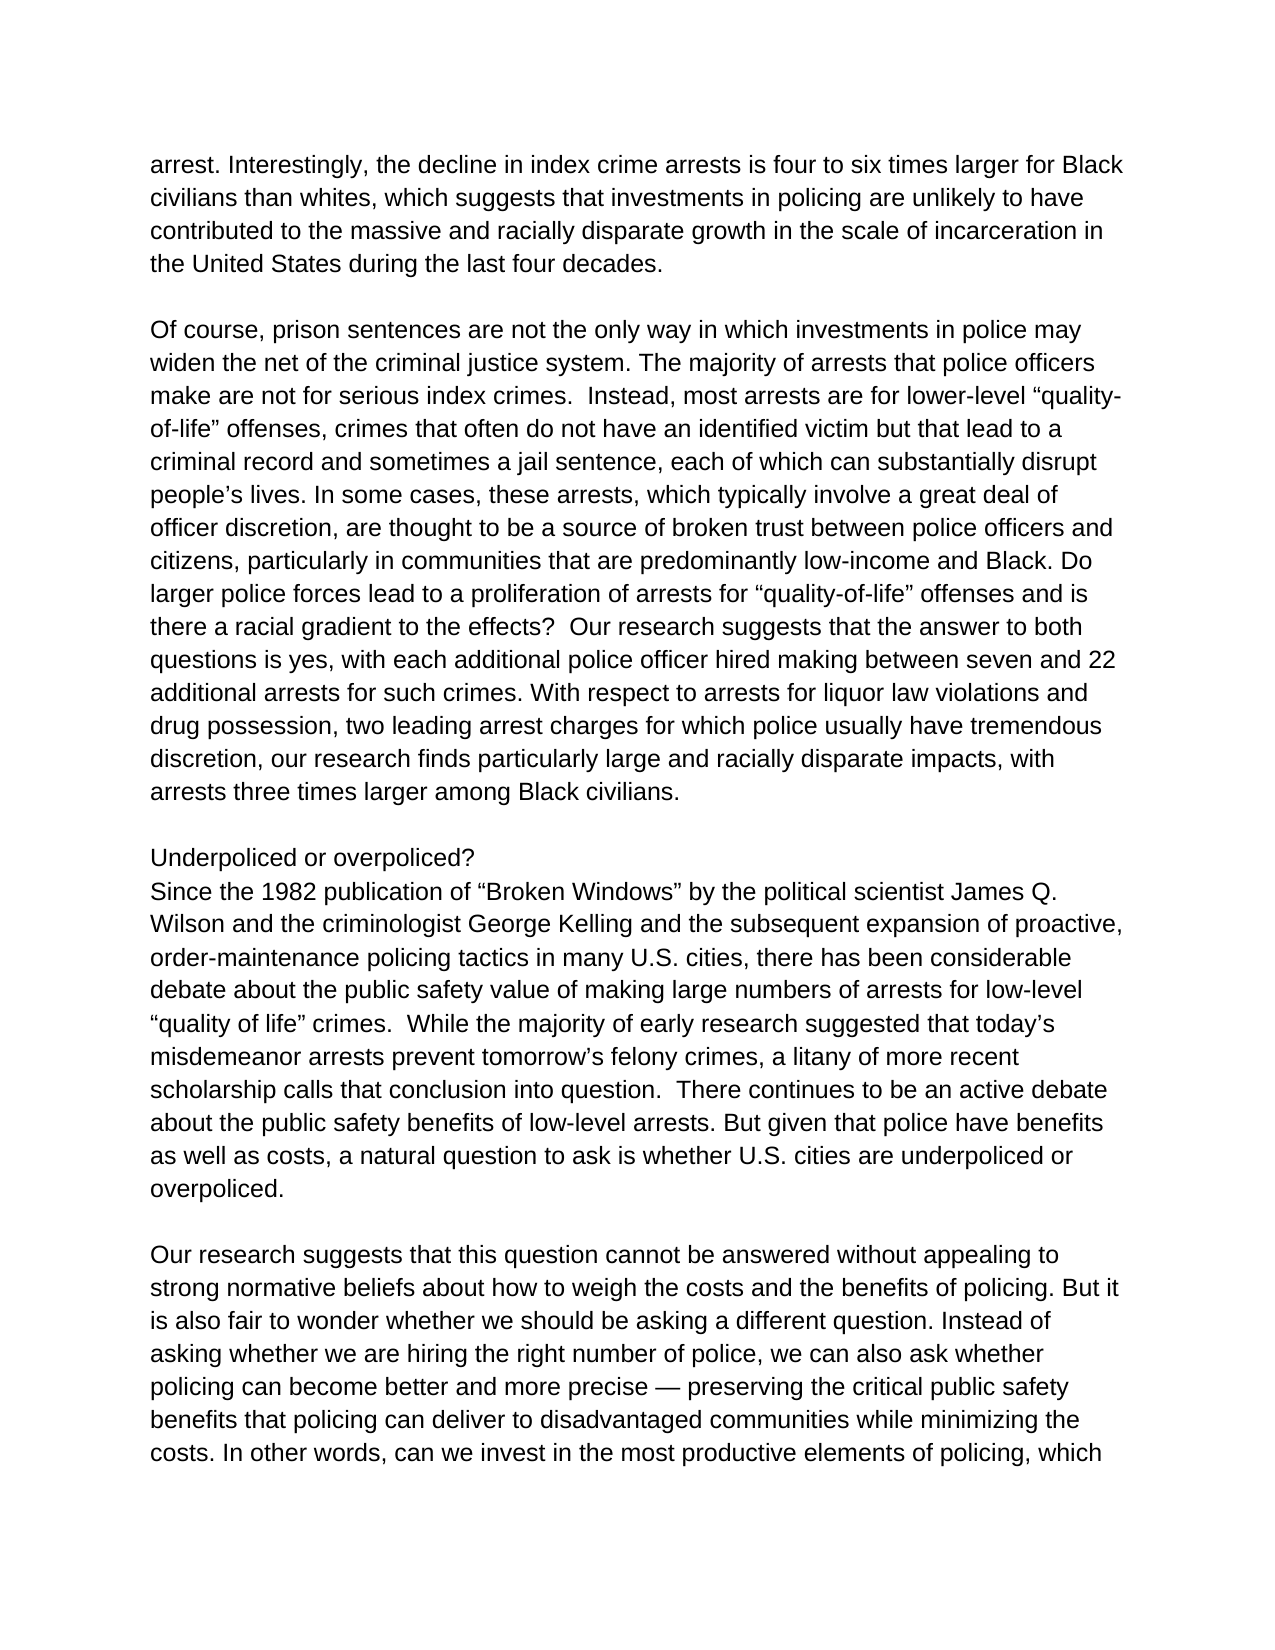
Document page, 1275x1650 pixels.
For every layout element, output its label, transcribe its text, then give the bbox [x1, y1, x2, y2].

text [150, 1240, 1125, 1467]
text Of course, prison sentences are not the only way in which investments in police may widen the net of the criminal justice system. The majority of arrests that police officers make are not for serious index crimes. Instead, most arrests are for lower-level “quality-of-life” offenses, crimes that often do not have an identified victim but that lead to a criminal record and sometimes a jail sentence, each of which can substantially disrupt people’s lives. In some cases, these arrests, which typically involve a great deal of officer discretion, are thought to be a source of broken trust between police officers and citizens, particularly in communities that are predominantly low-income and Black. Do larger police forces lead to a proliferation of arrests for “quality-of-life” offenses and is there a racial gradient to the effects? Our research suggests that the answer to both questions is yes, with each additional police officer hired making between seven and 22 additional arrests for such crimes. With respect to arrests for liquor law violations and drug possession, two leading arrest charges for which police usually have tremendous discretion, our research finds particularly large and racially disparate impacts, with arrests three times larger among Black civilians. [150, 315, 1125, 806]
text Underpoliced or overpoliced? [150, 843, 1125, 872]
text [150, 150, 1125, 278]
text Since the 1982 publication of “Broken Windows” by the political scientist James Q. Wilson and the criminologist George Kelling and the subsequent expansion of proactive, order-maintenance policing tactics in many U.S. cities, there has been considerable debate about the public safety value of making large numbers of arrests for low-level “quality of life” crimes. While the majority of early research suggested that today’s misdemeanor arrests prevent tomorrow’s felony crimes, a litany of more recent scholarship calls that conclusion into question. There continues to be an active debate about the public safety benefits of low-level arrests. But given that police have benefits as well as costs, a natural question to ask is whether U.S. cities are underpoliced or overpoliced. [150, 876, 1125, 1202]
